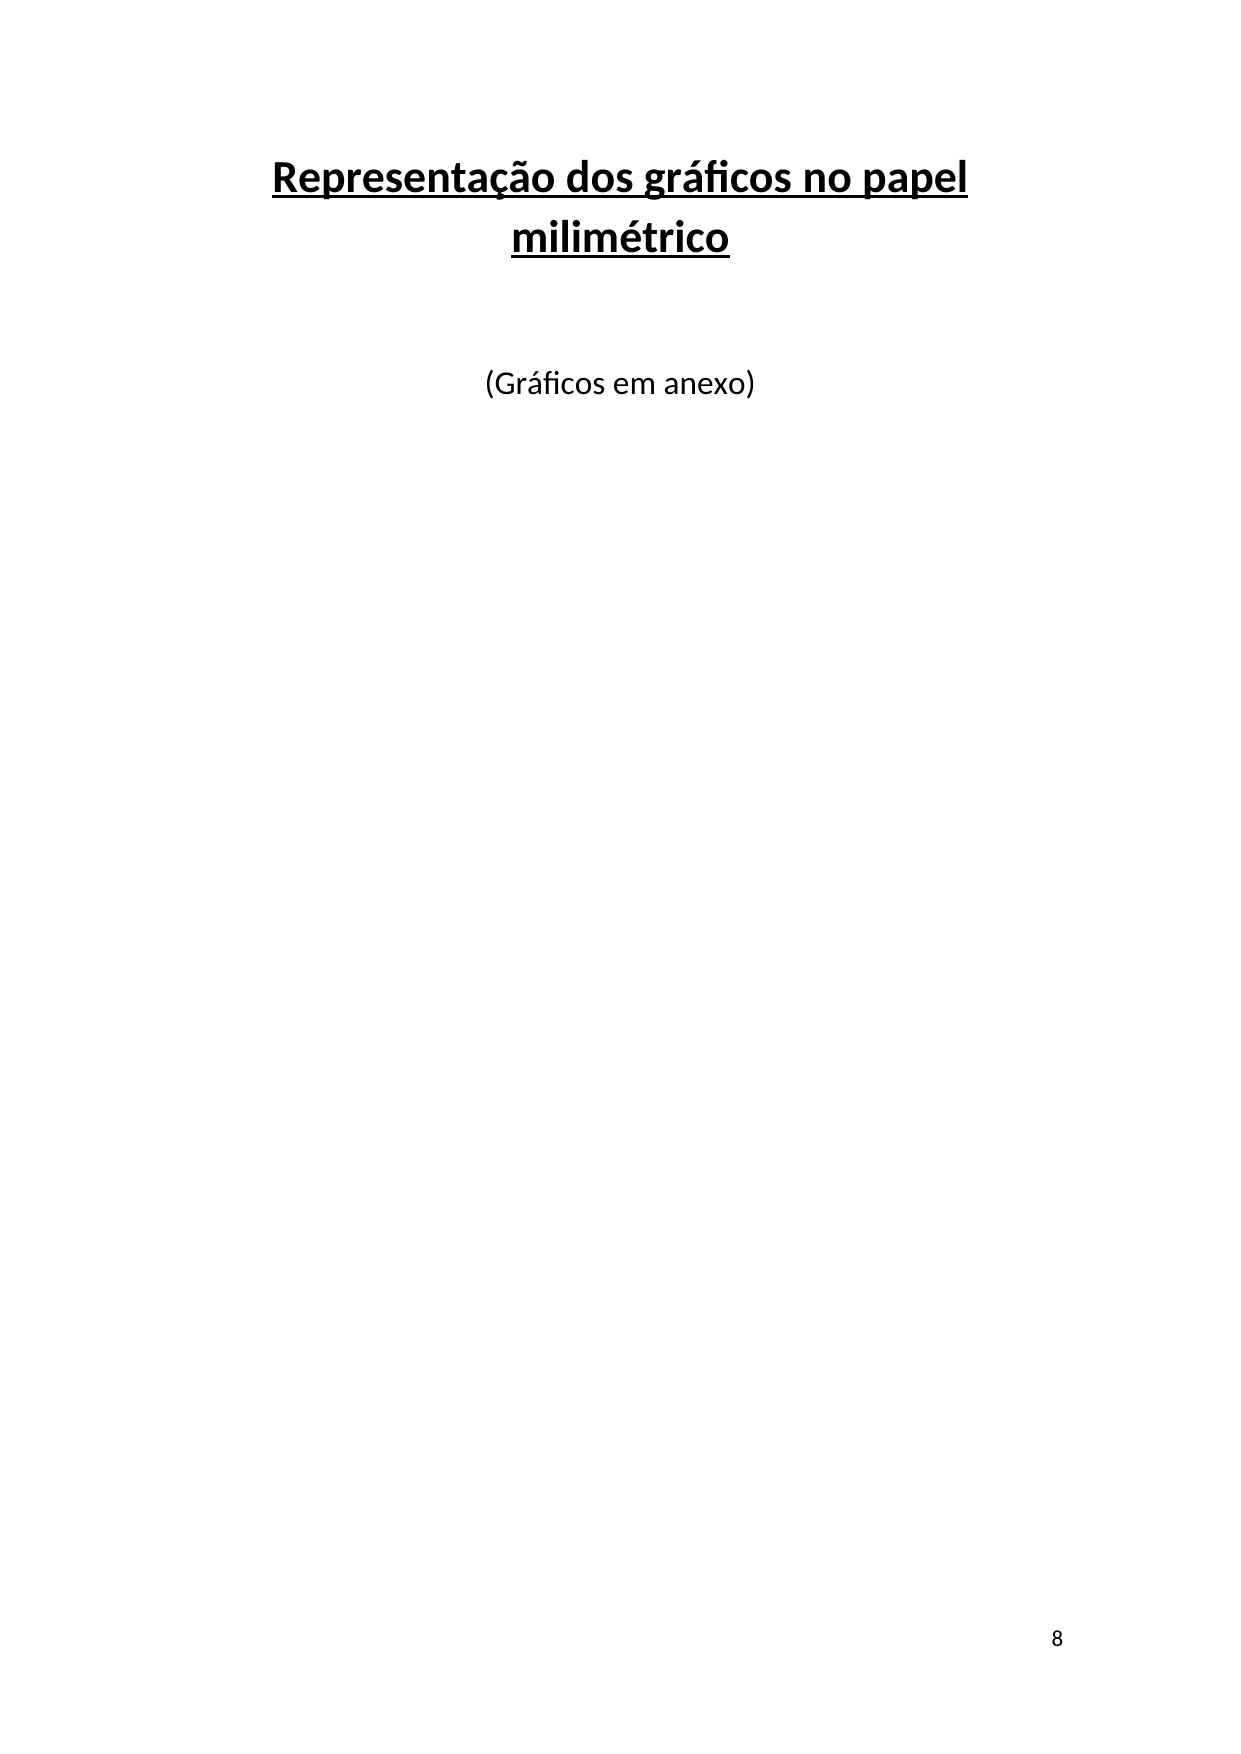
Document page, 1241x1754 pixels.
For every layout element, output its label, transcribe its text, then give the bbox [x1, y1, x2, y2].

text Representação dos gráficos no papel milimétrico [177, 148, 1063, 264]
text (Gráficos em anexo) [177, 362, 1063, 403]
